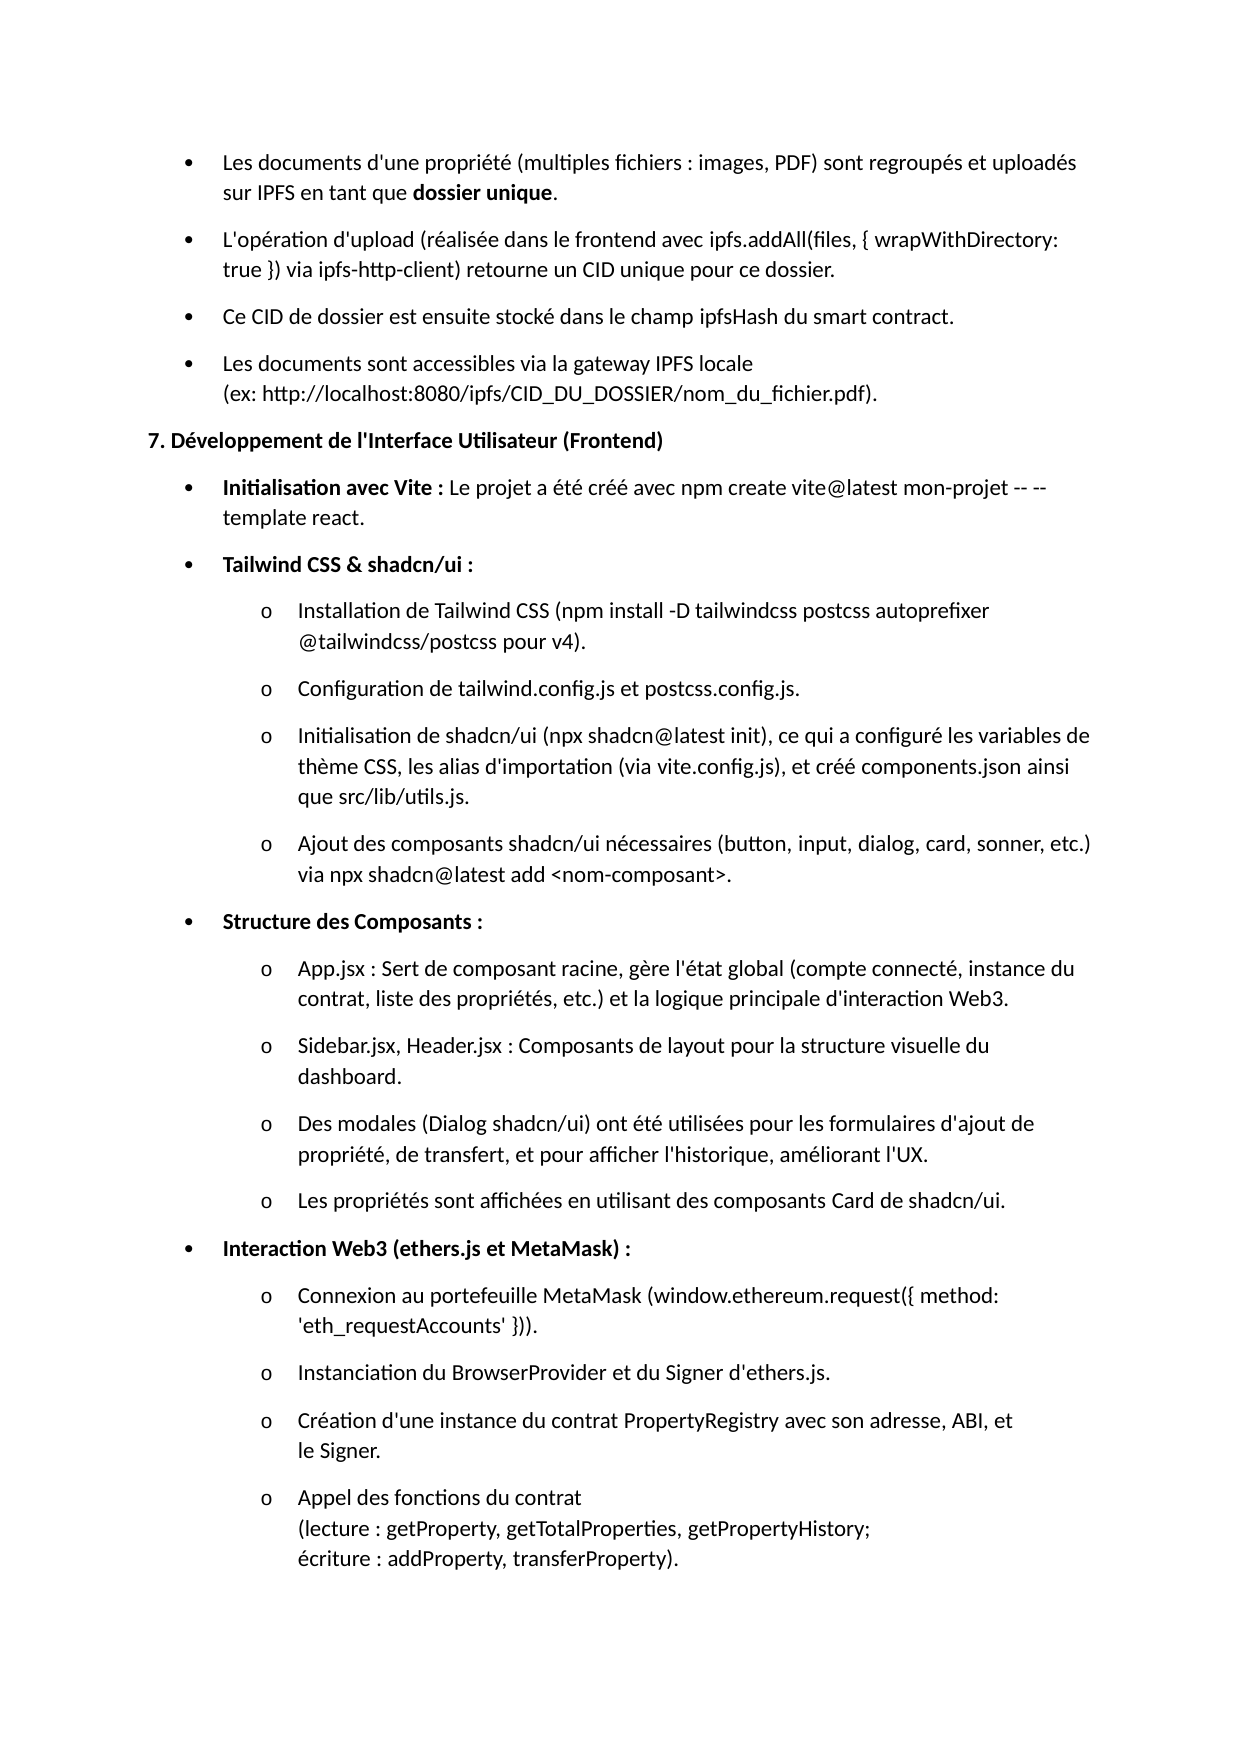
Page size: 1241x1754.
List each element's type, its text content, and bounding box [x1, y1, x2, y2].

list Création d'une instance du contrat PropertyRegistry avec son adresse, ABI, et le Signer. [260, 1406, 1093, 1465]
list Appel des fonctions du contrat (lecture : getProperty, getTotalProperties, getPropertyHistory; écriture : addProperty, transferProperty). [260, 1483, 1093, 1572]
list Configuration de tailwind.config.js et postcss.config.js. [260, 674, 1093, 703]
list Ajout des composants shadcn/ui nécessaires (button, input, dialog, card, sonner, etc.) via npx shadcn@latest add <nom-composant>. [260, 829, 1093, 888]
list Des modales (Dialog shadcn/ui) ont été utilisées pour les formulaires d'ajout de propriété, de transfert, et pour afficher l'historique, améliorant l'UX. [260, 1109, 1093, 1168]
list Interaction Web3 (ethers.js et MetaMask) : [185, 1234, 1093, 1262]
list Initialisation de shadcn/ui (npx shadcn@latest init), ce qui a configuré les variables de thème CSS, les alias d'importation (via vite.config.js), et créé components.json ainsi que src/lib/utils.js. [260, 722, 1093, 811]
list L'opération d'upload (réalisée dans le frontend avec ipfs.addAll(files, { wrapWithDirectory: true }) via ipfs-http-client) retourne un CID unique pour ce dossier. [185, 225, 1093, 283]
list Les propriétés sont affichées en utilisant des composants Card de shadcn/ui. [260, 1187, 1093, 1215]
list Sidebar.jsx, Header.jsx : Composants de layout pour la structure visuelle du dashboard. [260, 1031, 1093, 1090]
list Tailwind CSS & shadcn/ui : [185, 550, 1093, 578]
list Ce CID de dossier est ensuite stocké dans le champ ipfsHash du smart contract. [185, 302, 1093, 330]
list Les documents d'une propriété (multiples fichiers : images, PDF) sont regroupés et uploadés sur IPFS en tant que dossier unique. [185, 148, 1093, 206]
list Instanciation du BrowserProvider et du Signer d'ethers.js. [260, 1358, 1093, 1387]
list Les documents sont accessibles via la gateway IPFS locale (ex: http://localhost:8080/ipfs/CID_DU_DOSSIER/nom_du_fichier.pdf). [185, 349, 1093, 407]
list Initialisation avec Vite : Le projet a été créé avec npm create vite@latest mon-projet -- --template react. [185, 473, 1093, 531]
list Connexion au portefeuille MetaMask (window.ethereum.request({ method: 'eth_requestAccounts' })). [260, 1281, 1093, 1340]
list Installation de Tailwind CSS (npm install -D tailwindcss postcss autoprefixer @tailwindcss/postcss pour v4). [260, 597, 1093, 655]
list App.jsx : Sert de composant racine, gère l'état global (compte connecté, instance du contrat, liste des propriétés, etc.) et la logique principale d'interaction Web3. [260, 954, 1093, 1013]
list Structure des Composants : [185, 907, 1093, 935]
text 7. Développement de l'Interface Utilisateur (Frontend) [148, 426, 1093, 454]
